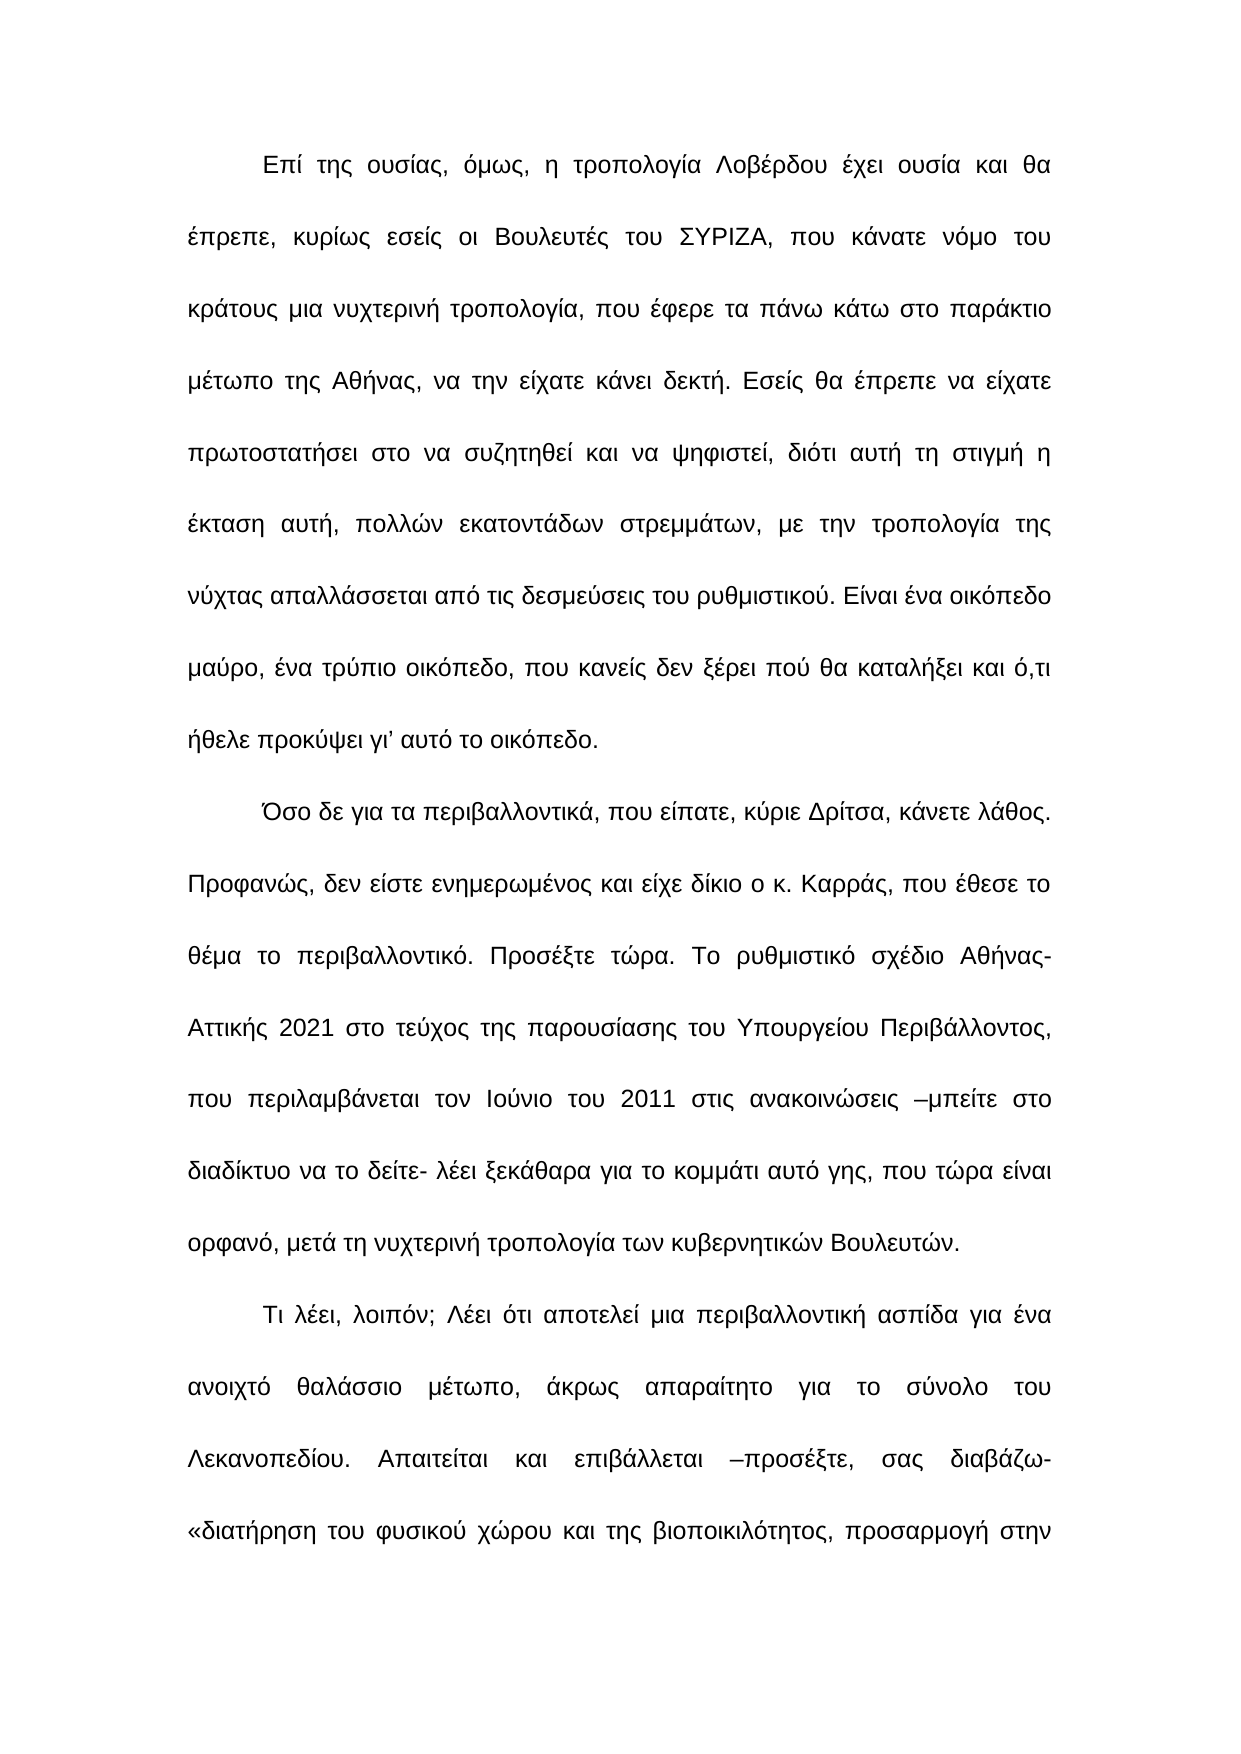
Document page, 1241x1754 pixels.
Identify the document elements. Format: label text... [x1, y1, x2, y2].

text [187, 1300, 1053, 1544]
text Επί της ουσίας, όμως, η τροπολογία Λοβέρδου έχει ουσία και θα έπρεπε, κυρίως εσείς οι Βουλευτές του ΣΥΡΙΖΑ, που κάνατε νόμο του κράτους μια νυχτερινή τροπολογία, που έφερε τα πάνω κάτω στο παράκτιο μέτωπο της Αθήνας, να την είχατε κάνει δεκτή. Εσείς θα έπρεπε να είχατε πρωτοστατήσει στο να συζητηθεί και να ψηφιστεί, διότι αυτή τη στιγμή η έκταση αυτή, πολλών εκατοντάδων στρεμμάτων, με την τροπολογία της νύχτας απαλλάσσεται από τις δεσμεύσεις του ρυθμιστικού. Είναι ένα οικόπεδο μαύρο, ένα τρύπιο οικόπεδο, που κανείς δεν ξέρει πού θα καταλήξει και ό,τι ήθελε προκύψει γι’ αυτό το οικόπεδο. [187, 150, 1053, 754]
text Όσο δε για τα περιβαλλοντικά, που είπατε, κύριε Δρίτσα, κάνετε λάθος. Προφανώς, δεν είστε ενημερωμένος και είχε δίκιο ο κ. Καρράς, που έθεσε το θέμα το περιβαλλοντικό. Προσέξτε τώρα. Το ρυθμιστικό σχέδιο Αθήνας-Αττικής 2021 στο τεύχος της παρουσίασης του Υπουργείου Περιβάλλοντος, που περιλαμβάνεται τον Ιούνιο του 2011 στις ανακοινώσεις –μπείτε στο διαδίκτυο να το δείτε- λέει ξεκάθαρα για το κομμάτι αυτό γης, που τώρα είναι ορφανό, μετά τη νυχτερινή τροπολογία των κυβερνητικών Βουλευτών. [187, 797, 1053, 1257]
